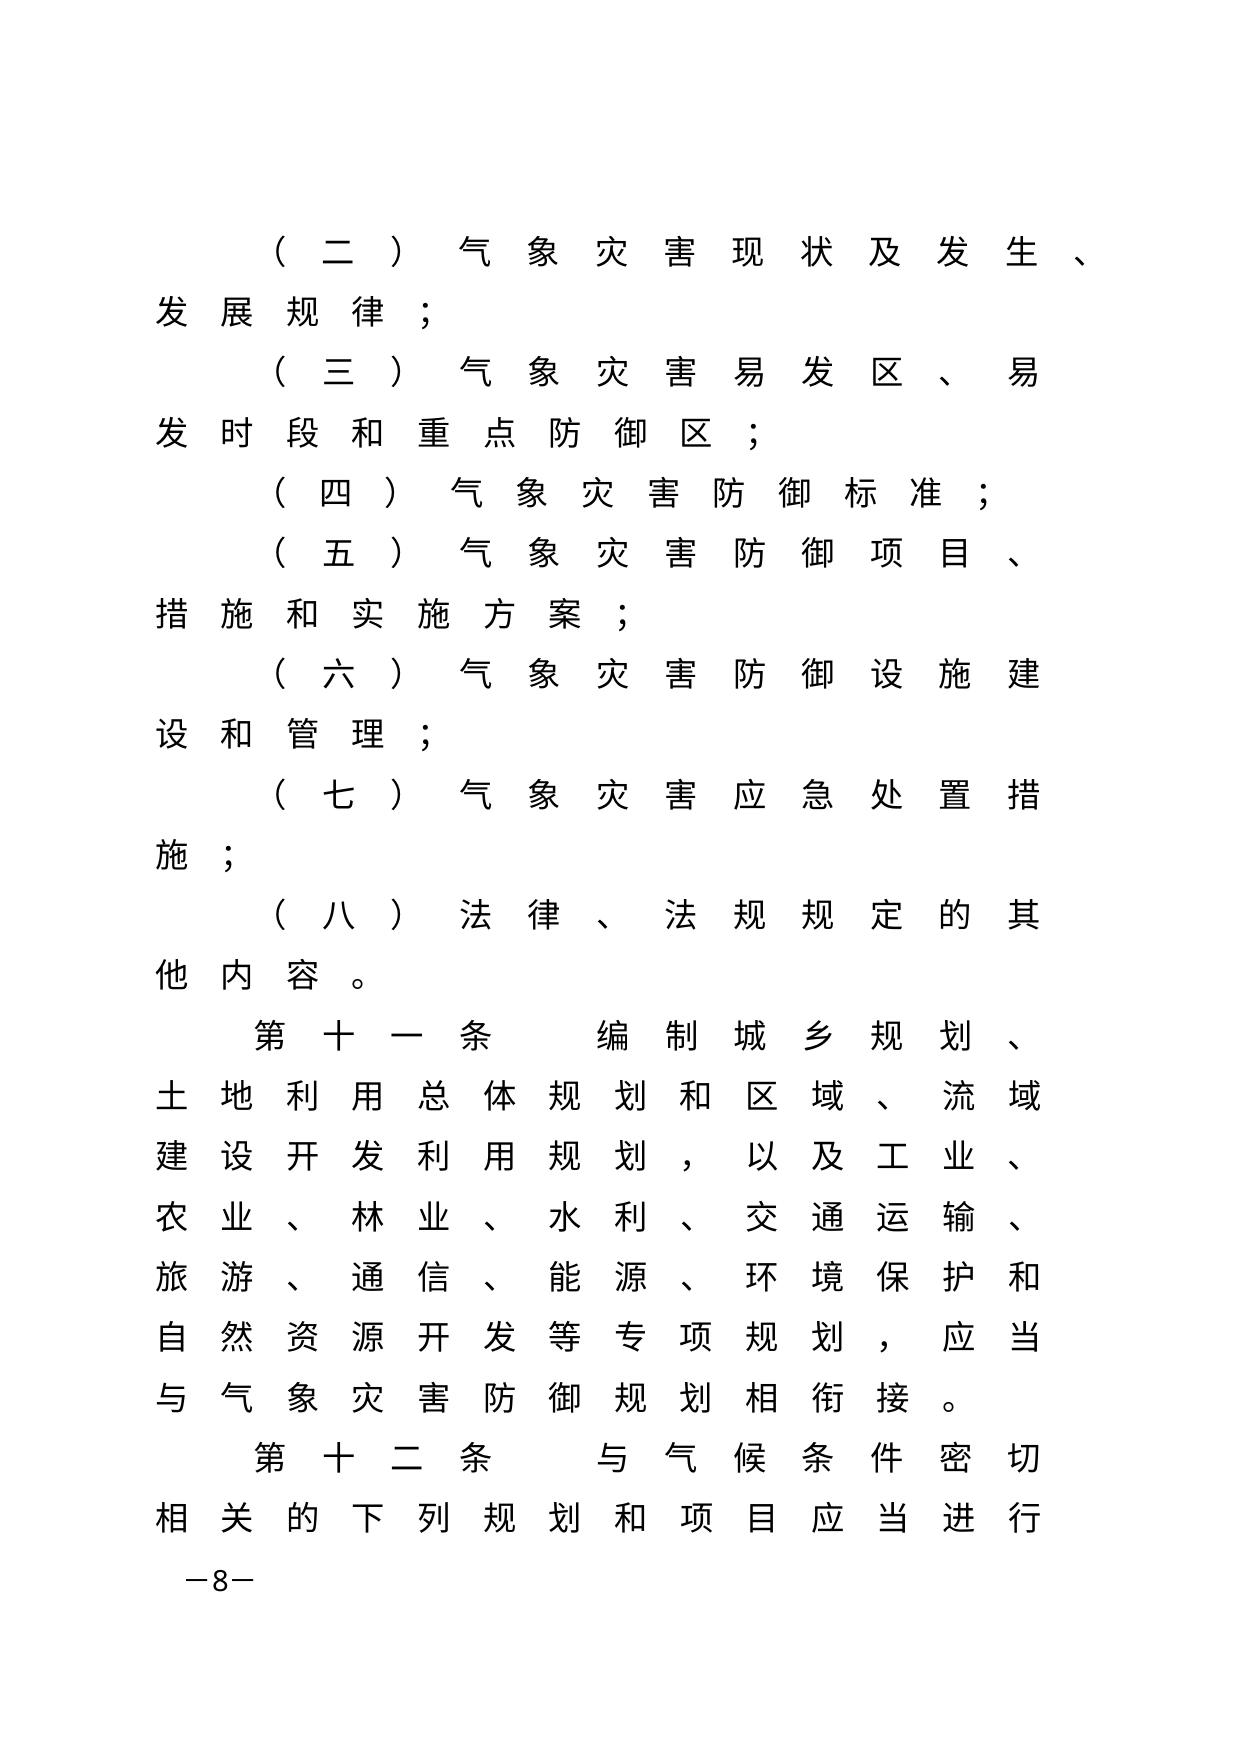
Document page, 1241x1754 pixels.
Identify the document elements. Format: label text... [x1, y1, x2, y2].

text （三）气象灾害易发区、易发时段和重点防御区； [155, 340, 1073, 461]
text 第十二条 与气候条件密切相关的下列规划和项目应当进行气候可行性论证： [155, 1426, 1073, 1546]
text （七）气象灾害应急处置措施； [155, 762, 1073, 883]
text （五）气象灾害防御项目、措施和实施方案； [155, 521, 1073, 642]
text （四）气象灾害防御标准； [155, 461, 1073, 521]
text （六）气象灾害防御设施建设和管理； [155, 642, 1073, 762]
text （二）气象灾害现状及发生、发展规律； [155, 219, 1073, 340]
text 第十一条 编制城乡规划、土地利用总体规划和区域、流域建设开发利用规划，以及工业、农业、林业、水利、交通运输、旅游、通信、能源、环境保护和自然资源开发等专项规划，应当与气象灾害防御规划相衔接。 [155, 1003, 1073, 1426]
text （八）法律、法规规定的其他内容。 [155, 883, 1073, 1003]
